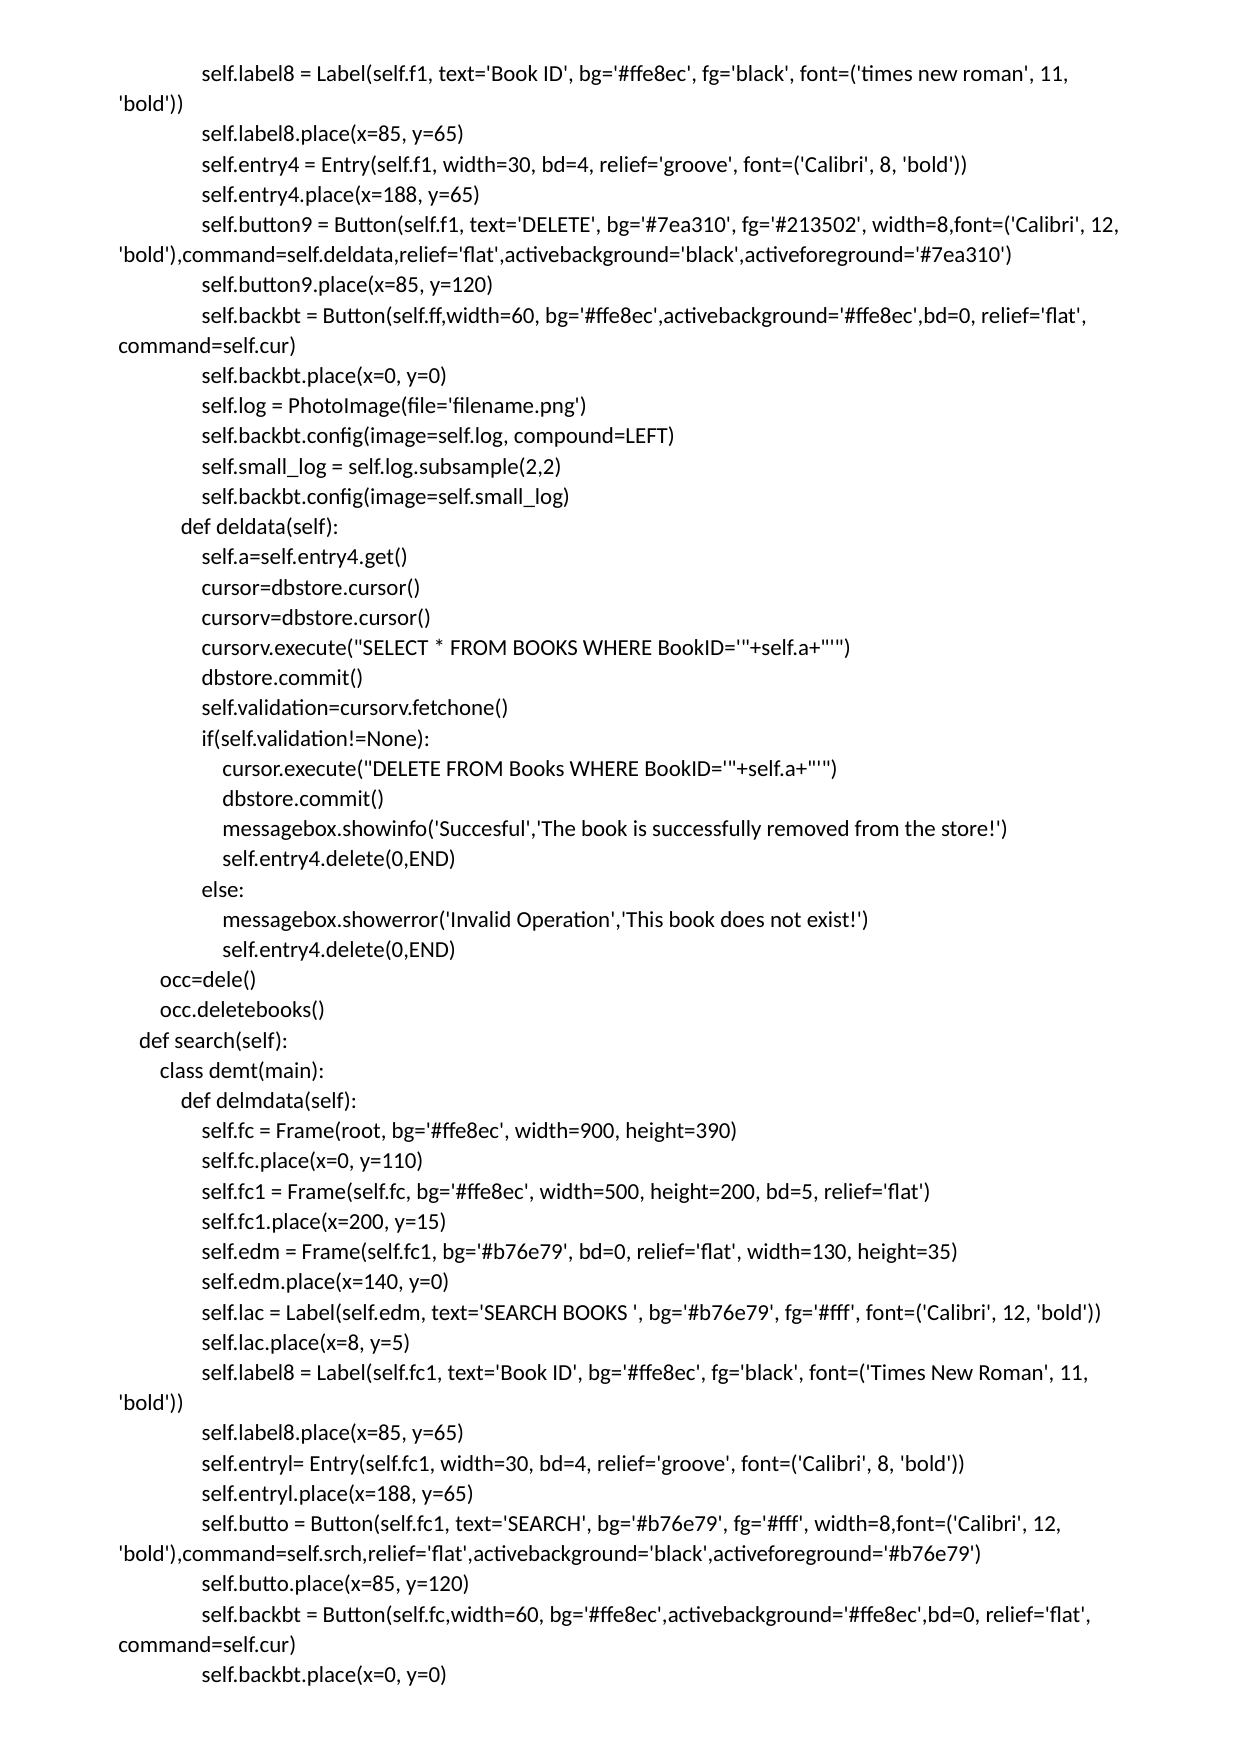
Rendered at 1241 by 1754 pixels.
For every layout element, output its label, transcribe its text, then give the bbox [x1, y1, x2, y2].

text if(self.validation!=None): [118, 724, 1122, 752]
text self.butto = Button(self.fc1, text='SEARCH', bg='#b76e79', fg='#fff', width=8,font=('Calibri', 12, 'bold'),command=self.srch,relief='flat',activebackground='black',activeforeground='#b76e79') [118, 1509, 1122, 1567]
text self.label8.place(x=85, y=65) [118, 119, 1122, 147]
text occ=dele() [118, 965, 1122, 993]
text self.button9.place(x=85, y=120) [118, 271, 1122, 298]
text messagebox.showinfo('Succesful','The book is successfully removed from the store!') [118, 814, 1122, 842]
text cursorv.execute("SELECT * FROM BOOKS WHERE BookID='"+self.a+"'") [118, 633, 1122, 661]
text dbstore.commit() [118, 663, 1122, 691]
text self.entryl.place(x=188, y=65) [118, 1479, 1122, 1507]
text self.small_log = self.log.subsample(2,2) [118, 452, 1122, 480]
text self.edm = Frame(self.fc1, bg='#b76e79', bd=0, relief='flat', width=130, height=35) [118, 1237, 1122, 1265]
text messagebox.showerror('Invalid Operation','This book does not exist!') [118, 905, 1122, 933]
text self.fc.place(x=0, y=110) [118, 1147, 1122, 1174]
text class demt(main): [118, 1056, 1122, 1084]
text self.label8 = Label(self.fc1, text='Book ID', bg='#ffe8ec', fg='black', font=('Times New Roman', 11, 'bold')) [118, 1358, 1122, 1416]
text self.label8 = Label(self.f1, text='Book ID', bg='#ffe8ec', fg='black', font=('times new roman', 11, 'bold')) [118, 59, 1122, 117]
text self.backbt.config(image=self.log, compound=LEFT) [118, 422, 1122, 449]
text self.lac = Label(self.edm, text='SEARCH BOOKS ', bg='#b76e79', fg='#fff', font=('Calibri', 12, 'bold')) [118, 1298, 1122, 1326]
text self.backbt.place(x=0, y=0) [118, 1660, 1122, 1688]
text self.button9 = Button(self.f1, text='DELETE', bg='#7ea310', fg='#213502', width=8,font=('Calibri', 12, 'bold'),command=self.deldata,relief='flat',activebackground='black',activeforeground='#7ea310') [118, 210, 1122, 268]
text self.entry4 = Entry(self.f1, width=30, bd=4, relief='groove', font=('Calibri', 8, 'bold')) [118, 150, 1122, 178]
text occ.deletebooks() [118, 996, 1122, 1023]
text self.fc1.place(x=200, y=15) [118, 1207, 1122, 1235]
text cursor.execute("DELETE FROM Books WHERE BookID='"+self.a+"'") [118, 754, 1122, 782]
text self.label8.place(x=85, y=65) [118, 1418, 1122, 1446]
text self.validation=cursorv.fetchone() [118, 693, 1122, 721]
text self.backbt = Button(self.ff,width=60, bg='#ffe8ec',activebackground='#ffe8ec',bd=0, relief='flat', command=self.cur) [118, 301, 1122, 359]
text self.butto.place(x=85, y=120) [118, 1569, 1122, 1597]
text def delmdata(self): [118, 1086, 1122, 1114]
text self.entry4.place(x=188, y=65) [118, 180, 1122, 208]
text dbstore.commit() [118, 784, 1122, 812]
text self.backbt.config(image=self.small_log) [118, 482, 1122, 510]
text self.entryl= Entry(self.fc1, width=30, bd=4, relief='groove', font=('Calibri', 8, 'bold')) [118, 1449, 1122, 1477]
text self.entry4.delete(0,END) [118, 844, 1122, 872]
text self.backbt.place(x=0, y=0) [118, 361, 1122, 389]
text else: [118, 875, 1122, 903]
text self.a=self.entry4.get() [118, 542, 1122, 570]
text self.log = PhotoImage(file='filename.png') [118, 391, 1122, 419]
text self.backbt = Button(self.fc,width=60, bg='#ffe8ec',activebackground='#ffe8ec',bd=0, relief='flat', command=self.cur) [118, 1600, 1122, 1658]
text self.lac.place(x=8, y=5) [118, 1328, 1122, 1356]
text self.entry4.delete(0,END) [118, 935, 1122, 963]
text def deldata(self): [118, 512, 1122, 540]
text self.fc1 = Frame(self.fc, bg='#ffe8ec', width=500, height=200, bd=5, relief='flat') [118, 1177, 1122, 1205]
text cursor=dbstore.cursor() [118, 573, 1122, 601]
text self.fc = Frame(root, bg='#ffe8ec', width=900, height=390) [118, 1116, 1122, 1144]
text def search(self): [118, 1026, 1122, 1054]
text cursorv=dbstore.cursor() [118, 603, 1122, 631]
text self.edm.place(x=140, y=0) [118, 1267, 1122, 1295]
